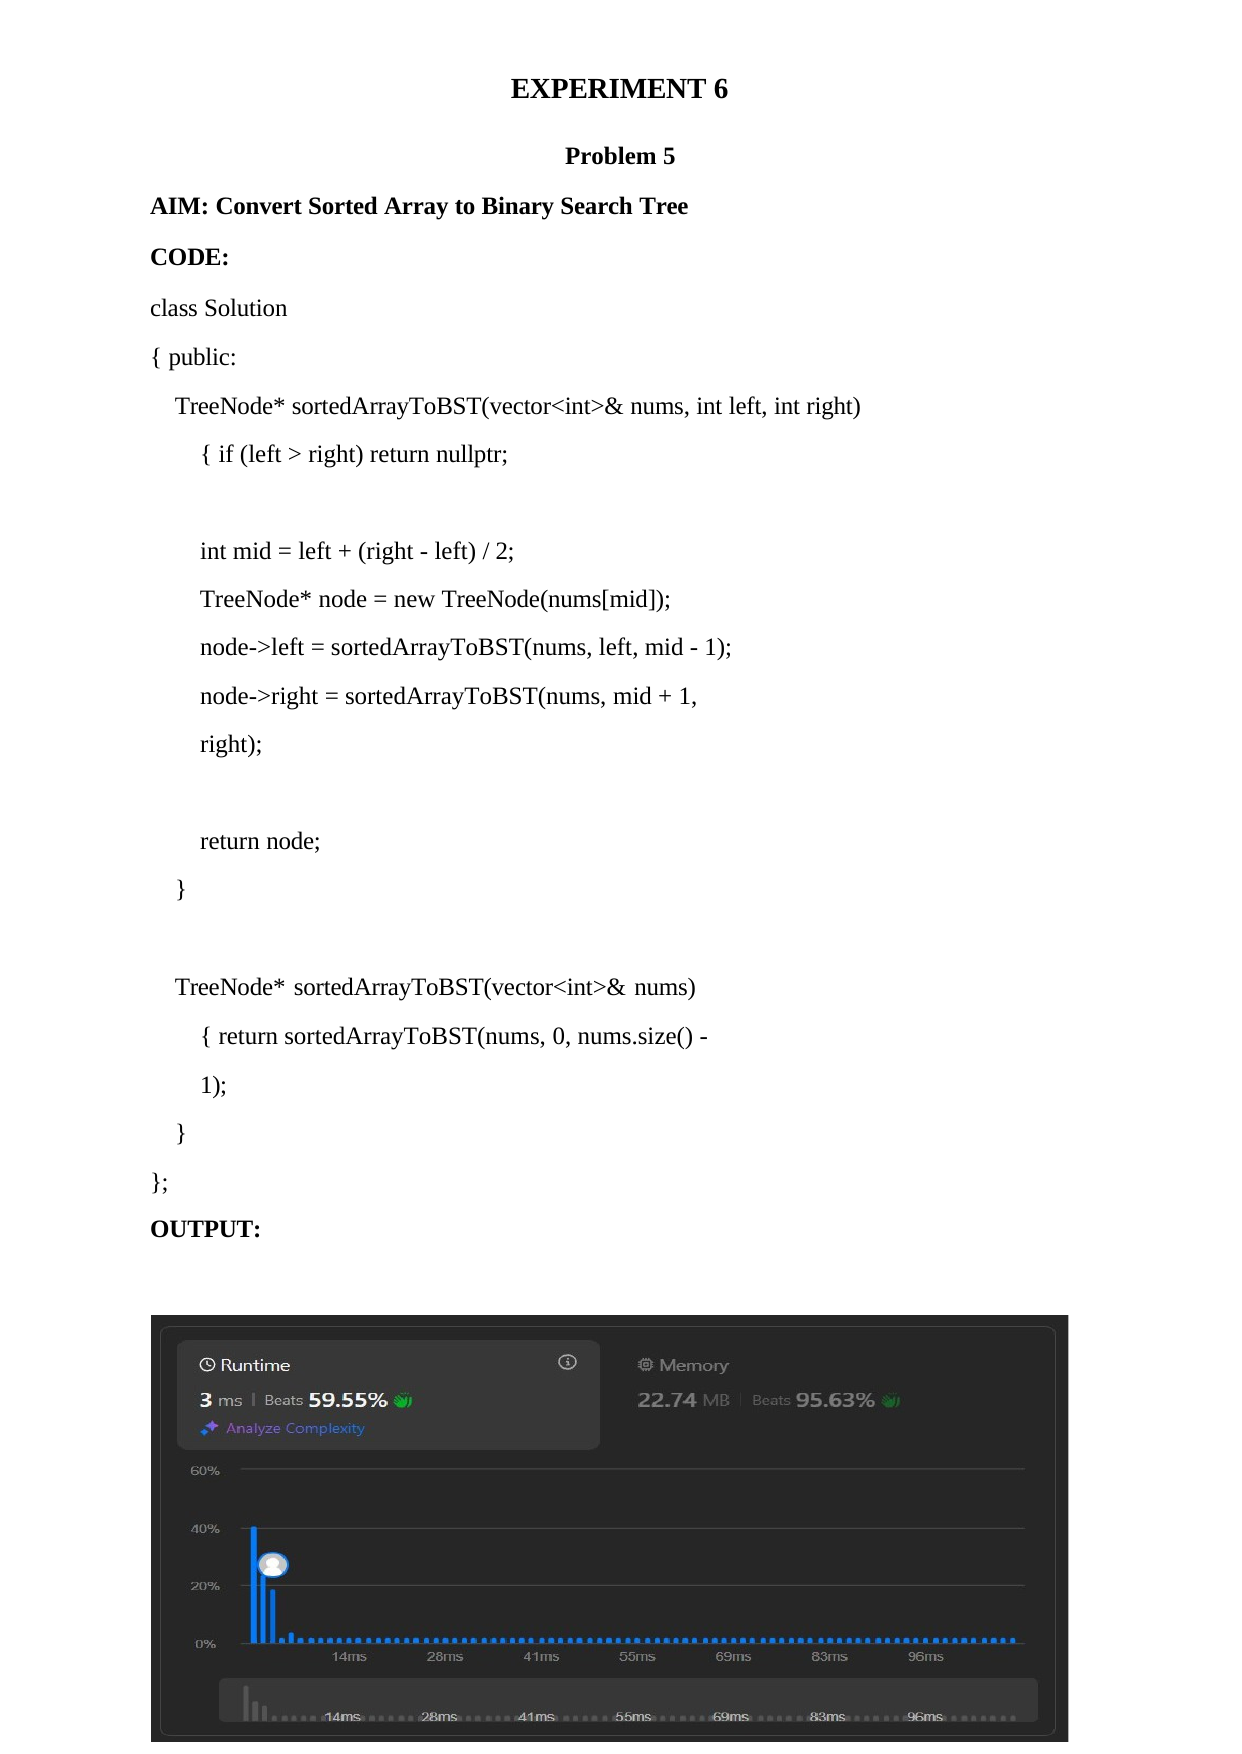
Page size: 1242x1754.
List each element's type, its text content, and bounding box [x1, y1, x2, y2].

text TreeNode* sortedArrayToBST(vector<int>& nums) [174, 972, 1227, 1001]
text class Solution [150, 293, 1227, 322]
subtitle OUTPUT: [150, 1214, 1227, 1243]
picture [151, 1315, 1069, 1742]
text { return sortedArrayToBST(nums, 0, nums.size() - 1); [200, 1021, 724, 1099]
text node->left = sortedArrayToBST(nums, left, mid - 1); node->right = sortedArrayToBST(nums, mid + 1, right); [200, 632, 758, 758]
text { public: [150, 342, 1227, 371]
text { if (left > right) return nullptr; [200, 439, 1227, 468]
text } [175, 874, 1227, 903]
text } [175, 1119, 1227, 1147]
text int mid = left + (right - left) / 2; [200, 536, 1227, 565]
subtitle AIM: Convert Sorted Array to Binary Search Tree CODE: [150, 191, 724, 271]
text return node; [200, 826, 1227, 855]
text }; [150, 1167, 1227, 1195]
text TreeNode* node = new TreeNode(nums[mid]); [199, 584, 1227, 613]
text TreeNode* sortedArrayToBST(vector<int>& nums, int left, int right) [174, 391, 1227, 419]
